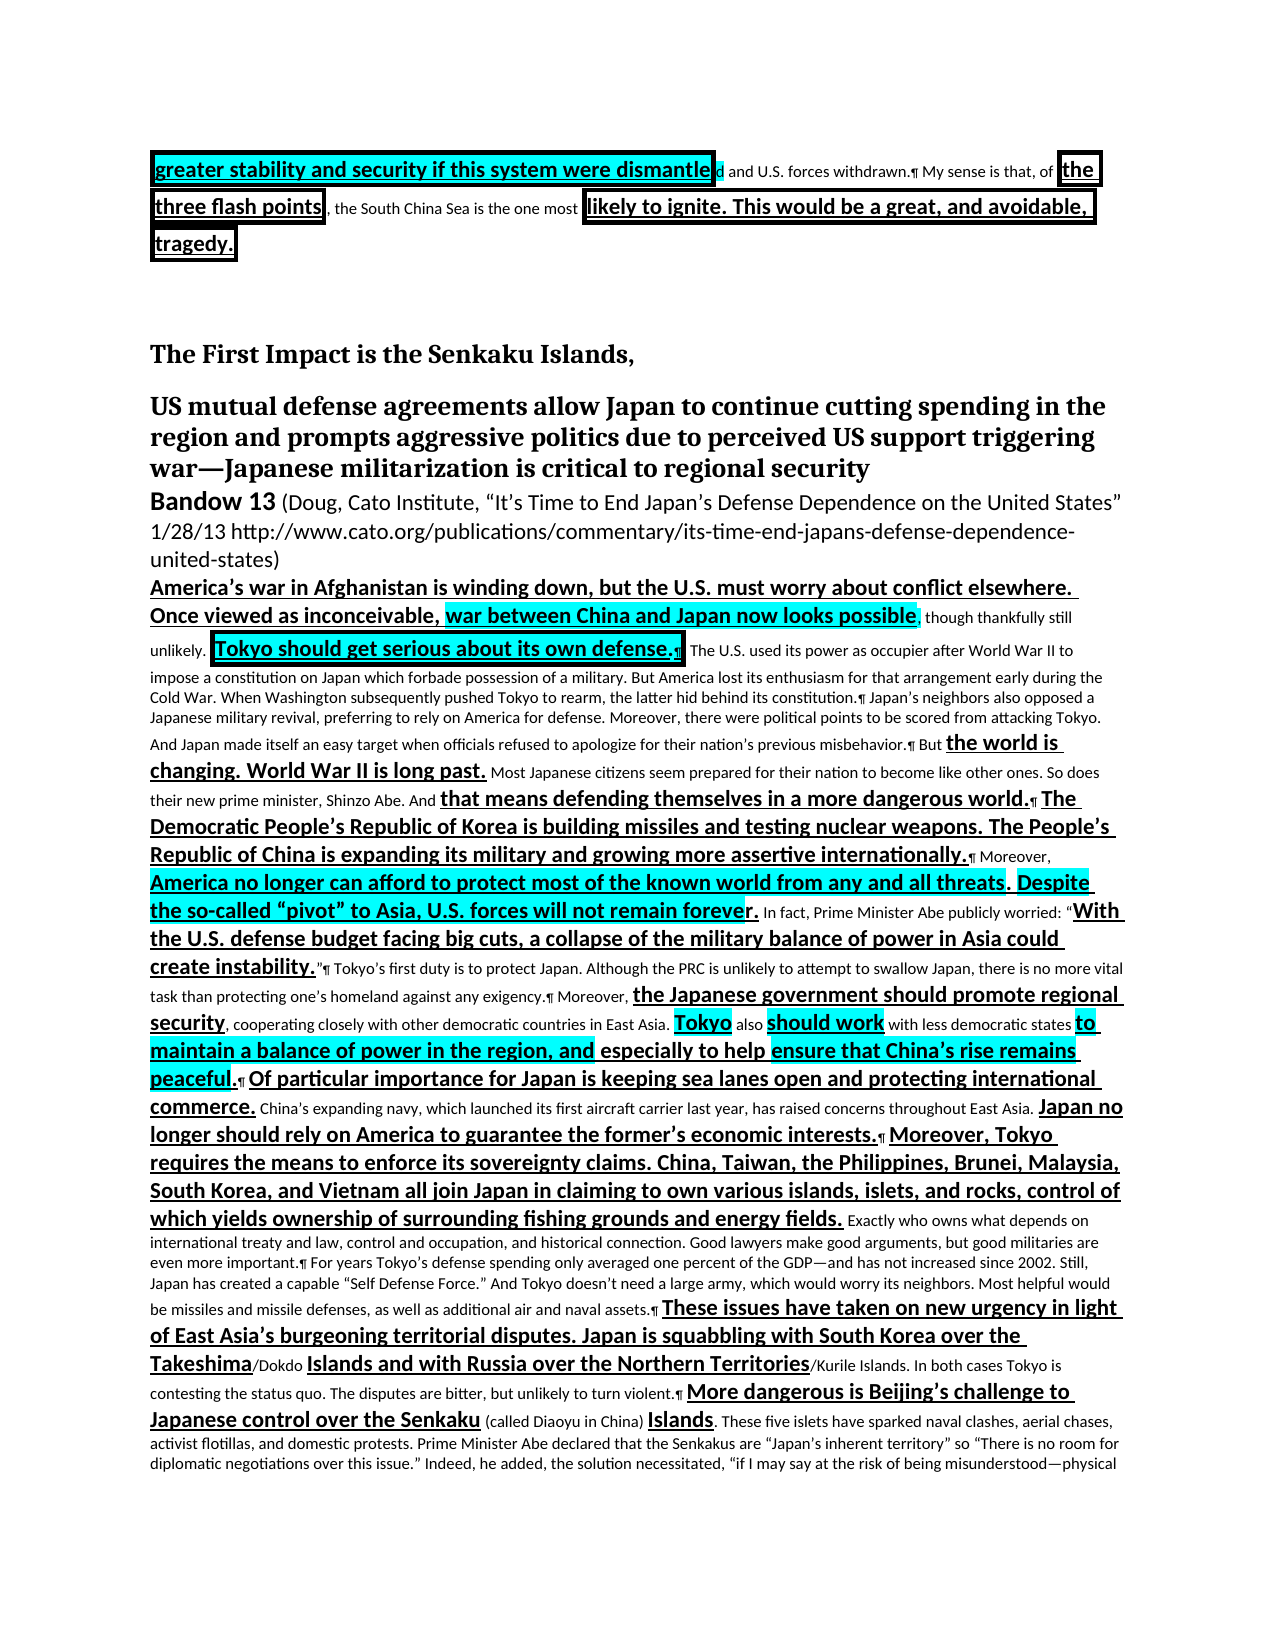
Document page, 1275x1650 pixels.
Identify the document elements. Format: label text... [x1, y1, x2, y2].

text Bandow 13 (Doug, Cato Institute, “It’s Time to End Japan’s Defense Dependence on the United States” 1/28/13 http://www.cato.org/publications/commentary/its-time-end-japans-defense-dependence-united-states) [150, 484, 1125, 573]
subtitle The First Impact is the Senkaku Islands, [150, 339, 1125, 370]
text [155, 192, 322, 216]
subtitle US mutual defense agreements allow Japan to continue cutting spending in the region and prompts aggressive politics due to perceived US support triggering war—Japanese militarization is critical to regional security [150, 391, 1125, 484]
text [150, 573, 1125, 1474]
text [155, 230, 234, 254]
